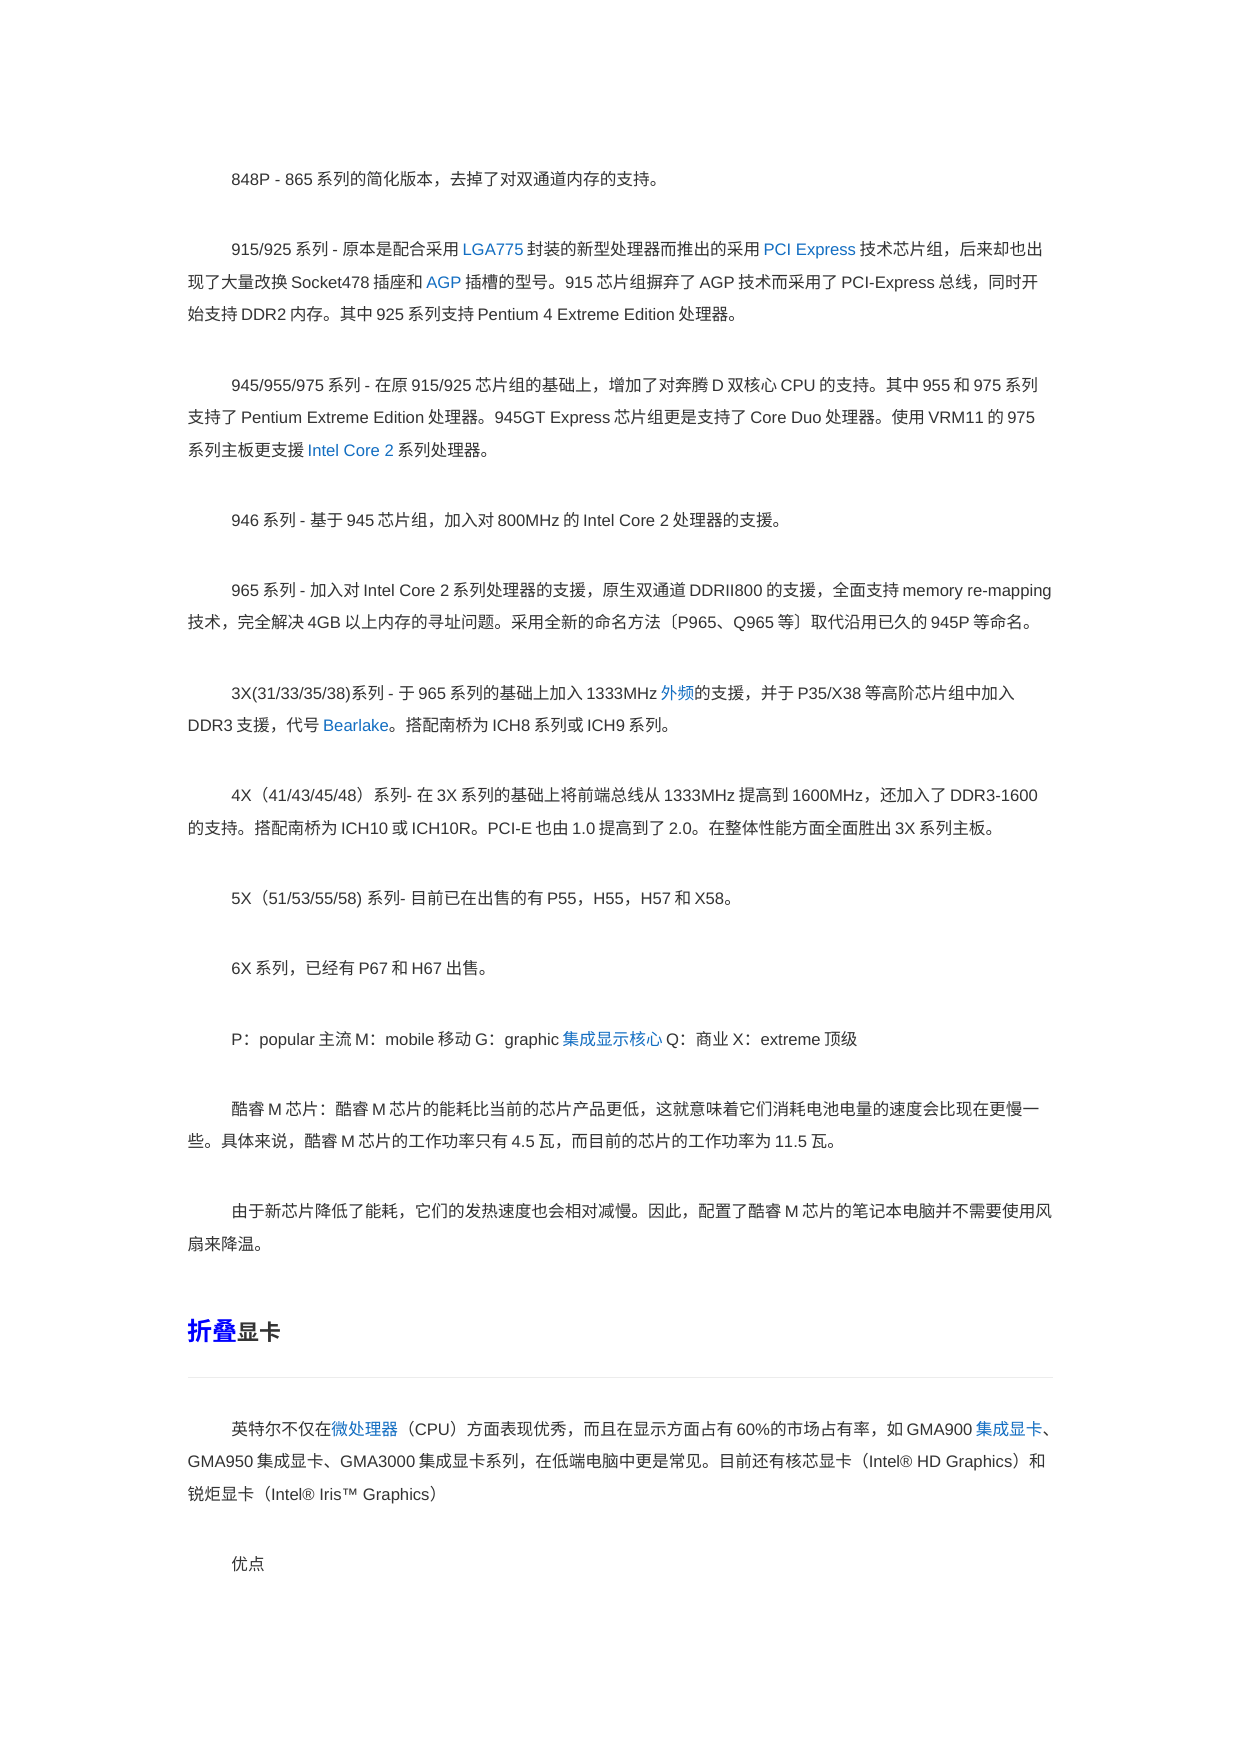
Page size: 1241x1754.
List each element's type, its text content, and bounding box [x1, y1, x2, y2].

text 5X（51/53/55/58) 系列- 目前已在出售的有P55，H55，H57和X58。 [187, 881, 1053, 913]
text 965系列 - 加入对Intel Core 2系列处理器的支援，原生双通道DDRII800的支援，全面支持memory re-mapping技术，完全解决4GB以上内存的寻址问题。采用全新的命名方法〔P965、Q965等〕取代沿用已久的945P等命名。 [187, 573, 1053, 638]
text 优点 [187, 1547, 1053, 1579]
text P：popular主流M：mobile移动 G：graphic集成显示核心Q：商业 X：extreme顶级 [187, 1021, 1053, 1054]
text 由于新芯片降低了能耗，它们的发热速度也会相对减慢。因此，配置了酷睿M芯片的笔记本电脑并不需要使用风扇来降温。 [187, 1194, 1053, 1259]
text 6X系列，已经有P67和H67出售。 [187, 951, 1053, 984]
text 946系列 - 基于945芯片组，加入对800MHz的Intel Core 2处理器的支援。 [187, 503, 1053, 535]
text 848P - 865系列的简化版本，去掉了对双通道内存的支持。 [187, 162, 1053, 194]
text 英特尔不仅在微处理器（CPU）方面表现优秀，而且在显示方面占有60%的市场占有率，如GMA900集成显卡、GMA950集成显卡、GMA3000集成显卡系列，在低端电脑中更是常见。目前还有核芯显卡（Intel® HD Graphics）和锐炬显卡（Intel® Iris™ Graphics） [187, 1412, 1053, 1509]
text 4X（41/43/45/48）系列- 在3X系列的基础上将前端总线从1333MHz提高到1600MHz，还加入了DDR3-1600的支持。搭配南桥为ICH10或ICH10R。PCI-E也由1.0提高到了2.0。在整体性能方面全面胜出3X系列主板。 [187, 778, 1053, 843]
text 3X(31/33/35/38)系列 - 于965系列的基础上加入1333MHz外频的支援，并于P35/X38等高阶芯片组中加入DDR3支援，代号Bearlake。搭配南桥为ICH8系列或ICH9系列。 [187, 676, 1053, 741]
text 945/955/975系列 - 在原915/925芯片组的基础上，增加了对奔腾D双核心CPU的支持。其中955和975系列支持了Pentium Extreme Edition处理器。945GT Express芯片组更是支持了Core Duo处理器。使用VRM11的975系列主板更支援Intel Core 2系列处理器。 [187, 367, 1053, 465]
subtitle 折叠显卡 [187, 1297, 1053, 1378]
text 915/925系列 - 原本是配合采用LGA775封装的新型处理器而推出的采用PCI Express技术芯片组，后来却也出现了大量改换Socket478插座和AGP插槽的型号。915芯片组摒弃了AGP技术而采用了PCI-Express总线，同时开始支持DDR2内存。其中925系列支持Pentium 4 Extreme Edition处理器。 [187, 232, 1053, 330]
text 酷睿M芯片：酷睿M芯片的能耗比当前的芯片产品更低，这就意味着它们消耗电池电量的速度会比现在更慢一些。具体来说，酷睿M芯片的工作功率只有4.5瓦，而目前的芯片的工作功率为11.5瓦。 [187, 1092, 1053, 1157]
